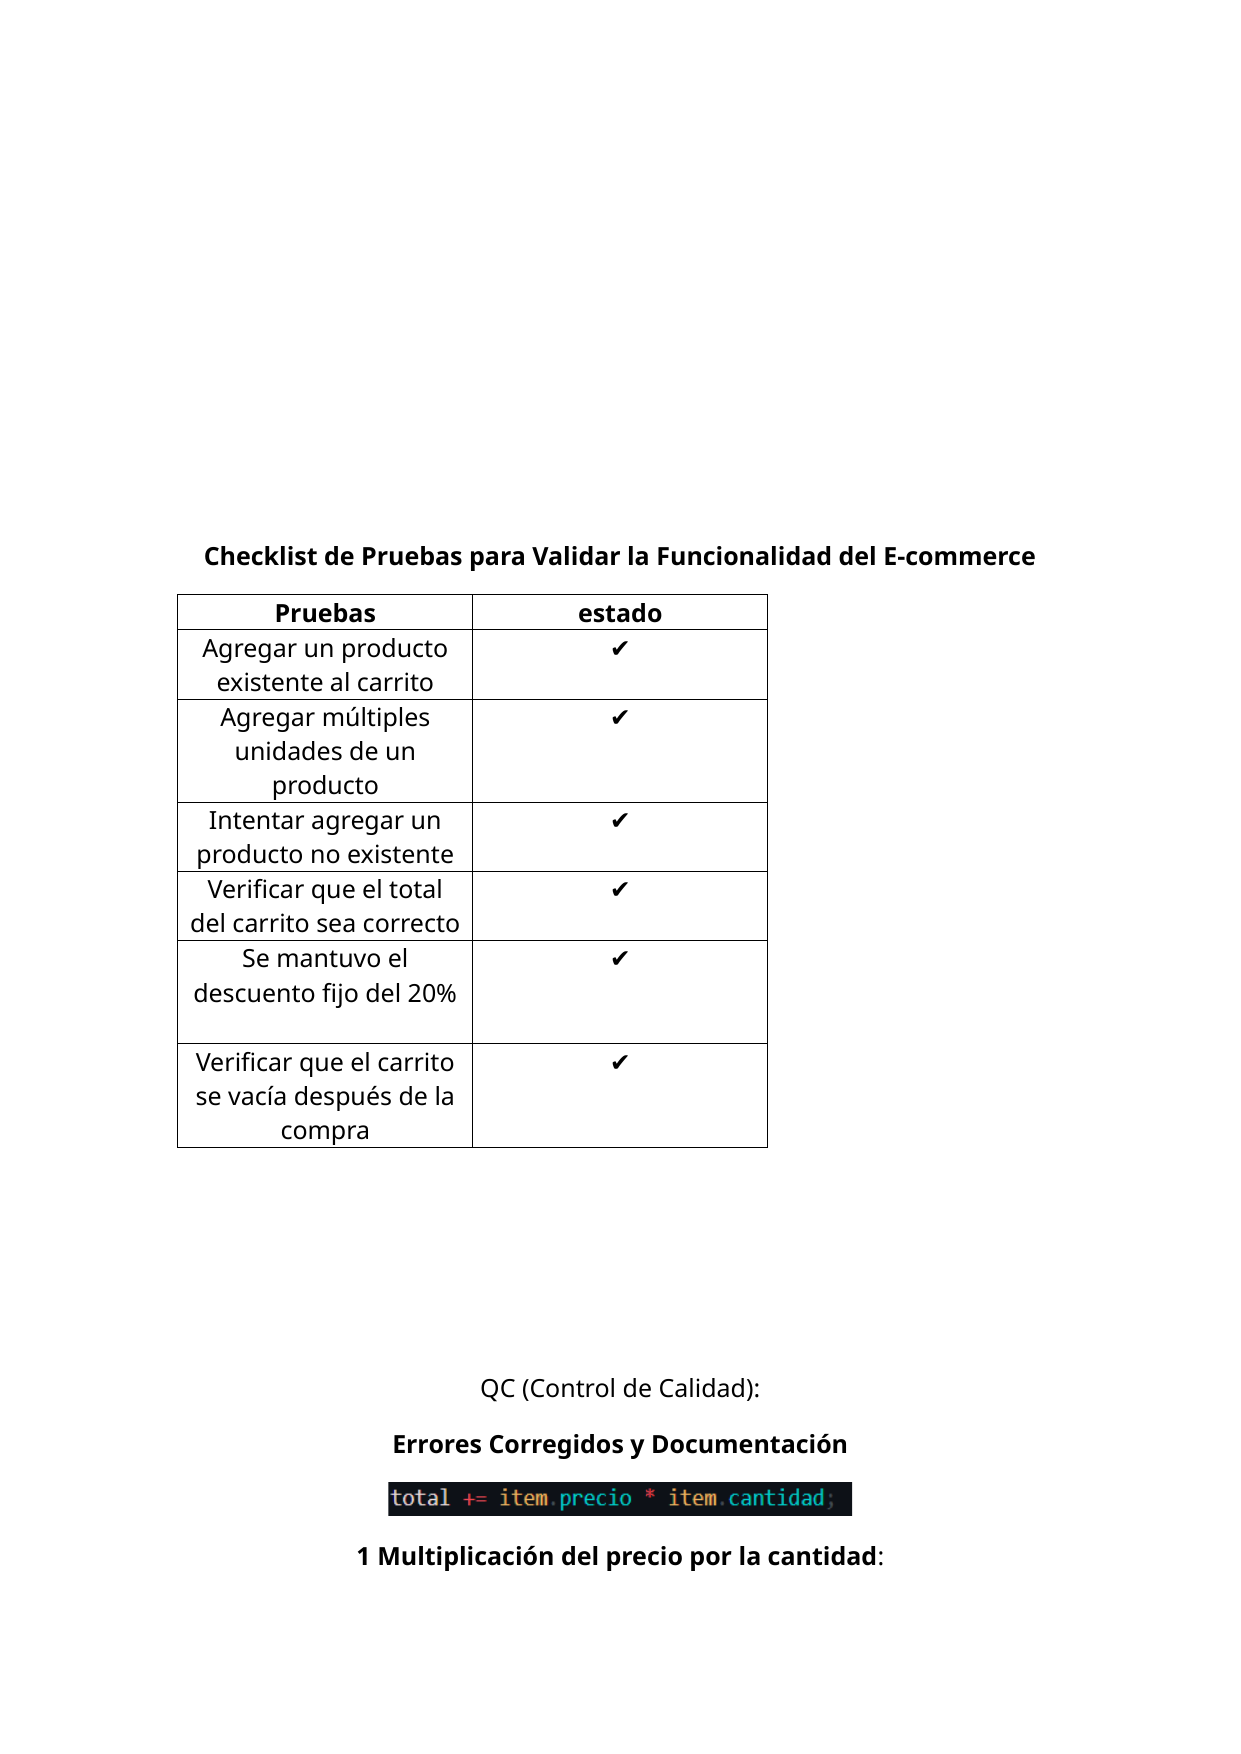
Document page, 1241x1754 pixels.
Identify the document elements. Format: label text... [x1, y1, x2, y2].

table_header estado [473, 595, 767, 629]
table_header Pruebas [178, 595, 472, 629]
table_cell ✔️ [473, 630, 767, 698]
table_cell Verificar que el carrito se vacía después de la compra [178, 1044, 472, 1147]
picture [388, 1482, 853, 1516]
table_cell ✔️ [473, 941, 767, 1043]
text Errores Corregidos y Documentación [177, 1427, 1063, 1461]
text 1 Multiplicación del precio por la cantidad: [177, 1538, 1063, 1572]
table_cell Agregar múltiples unidades de un producto [178, 700, 472, 802]
table_cell ✔️ [473, 1044, 767, 1147]
table_cell Agregar un producto existente al carrito [178, 630, 472, 698]
table_cell ✔️ [473, 803, 767, 871]
text QC (Control de Calidad): [177, 1371, 1063, 1405]
table_cell ✔️ [473, 700, 767, 802]
table_cell Verificar que el total del carrito sea correcto [178, 872, 472, 940]
text Checklist de Pruebas para Validar la Funcionalidad del E-commerce [177, 538, 1063, 572]
table_cell Intentar agregar un producto no existente [178, 803, 472, 871]
table_cell Se mantuvo el descuento fijo del 20% [178, 941, 472, 1043]
table_cell ✔️ [473, 872, 767, 940]
